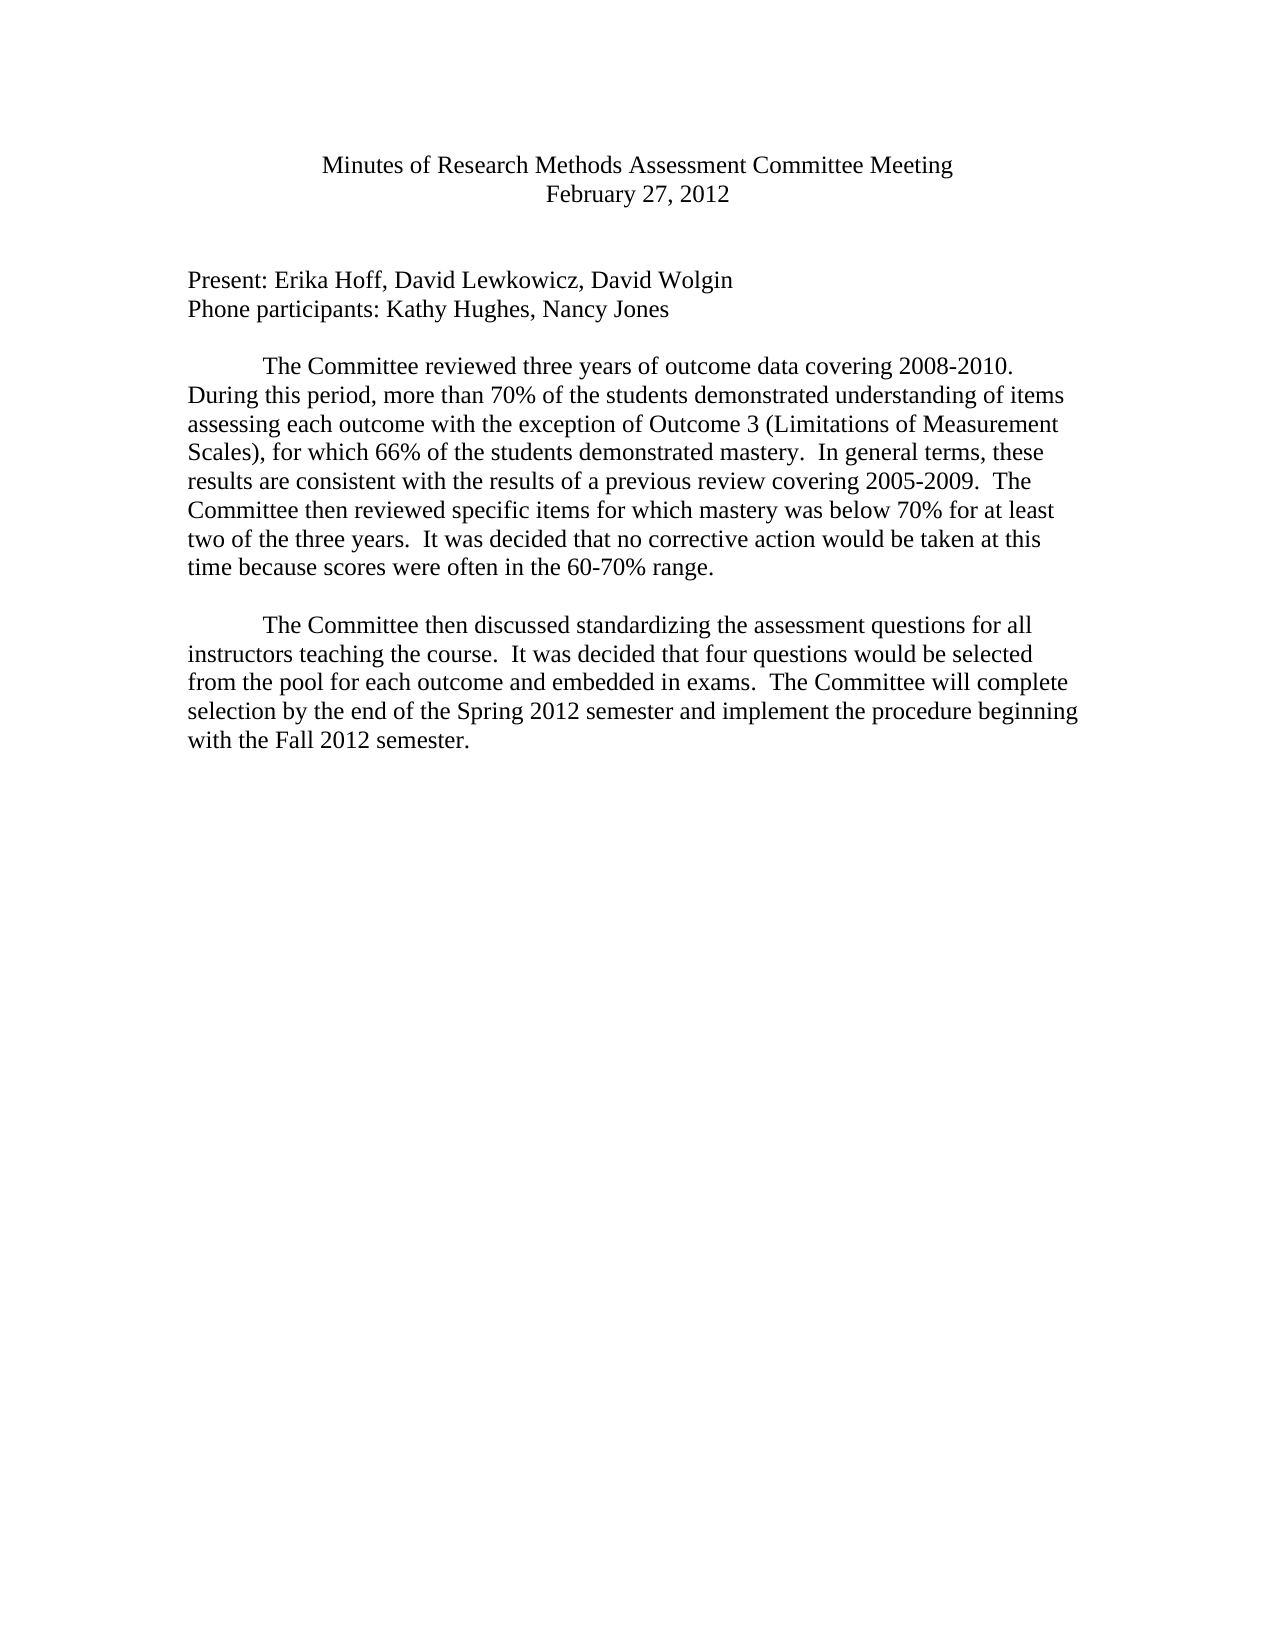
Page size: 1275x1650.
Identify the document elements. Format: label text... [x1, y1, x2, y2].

text February 27, 2012 [187, 179, 1087, 207]
text The Committee then discussed standardizing the assessment questions for all instructors teaching the course. It was decided that four questions would be selected from the pool for each outcome and embedded in exams. The Committee will complete selection by the end of the Spring 2012 semester and implement the procedure beginning with the Fall 2012 semester. [187, 610, 1087, 754]
text Present: Erika Hoff, David Lewkowicz, David Wolgin [187, 265, 1087, 294]
text Phone participants: Kathy Hughes, Nancy Jones [187, 294, 1087, 322]
text Minutes of Research Methods Assessment Committee Meeting [187, 150, 1087, 179]
text The Committee reviewed three years of outcome data covering 2008-2010. During this period, more than 70% of the students demonstrated understanding of items assessing each outcome with the exception of Outcome 3 (Limitations of Measurement Scales), for which 66% of the students demonstrated mastery. In general terms, these results are consistent with the results of a previous review covering 2005-2009. The Committee then reviewed specific items for which mastery was below 70% for at least two of the three years. It was decided that no corrective action would be taken at this time because scores were often in the 60-70% range. [187, 351, 1087, 581]
